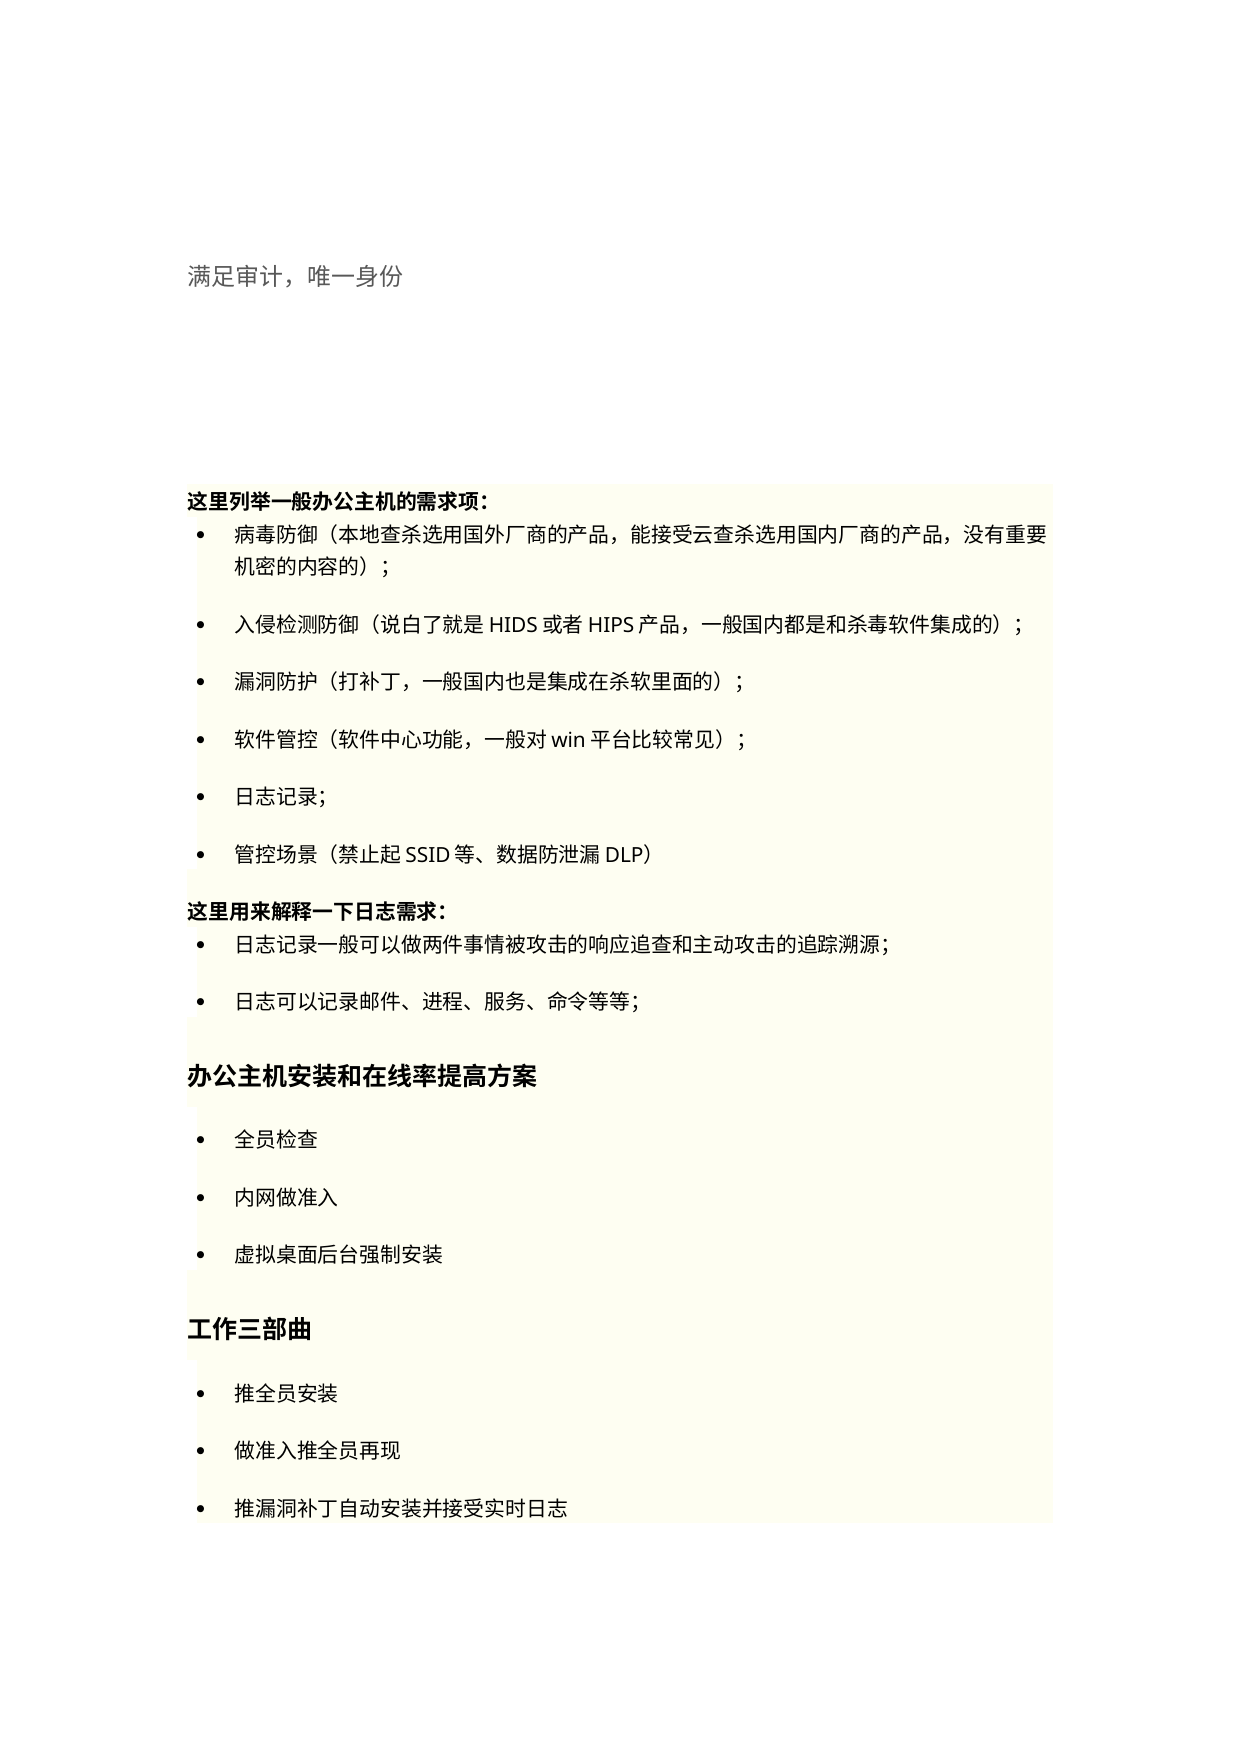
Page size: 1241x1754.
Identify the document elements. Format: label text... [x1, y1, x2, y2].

text 这里列举一般办公主机的需求项： [187, 484, 1053, 517]
list 软件管控（软件中心功能，一般对win平台比较常见）； [197, 722, 1053, 754]
list 推漏洞补丁自动安装并接受实时日志 [197, 1491, 1053, 1523]
list 虚拟桌面后台强制安装 [197, 1238, 1053, 1270]
subtitle 工作三部曲 [187, 1295, 1053, 1360]
list 全员检查 [197, 1123, 1053, 1155]
list 病毒防御（本地查杀选用国外厂商的产品，能接受云查杀选用国内厂商的产品，没有重要机密的内容的）； [197, 517, 1053, 582]
list 漏洞防护（打补丁，一般国内也是集成在杀软里面的）； [197, 664, 1053, 697]
list 推全员安装 [197, 1376, 1053, 1408]
list 管控场景（禁止起SSID等、数据防泄漏DLP） [197, 837, 1053, 869]
text 满足审计，唯一身份 [187, 243, 1053, 308]
list 入侵检测防御（说白了就是HIDS或者HIPS产品，一般国内都是和杀毒软件集成的）； [197, 607, 1053, 639]
list 内网做准入 [197, 1180, 1053, 1213]
list 日志可以记录邮件、进程、服务、命令等等； [197, 984, 1053, 1017]
list 日志记录一般可以做两件事情被攻击的响应追查和主动攻击的追踪溯源； [197, 927, 1053, 959]
subtitle 办公主机安装和在线率提高方案 [187, 1042, 1053, 1107]
list 日志记录； [197, 779, 1053, 812]
list 做准入推全员再现 [197, 1433, 1053, 1466]
text 这里用来解释一下日志需求： [187, 894, 1053, 927]
